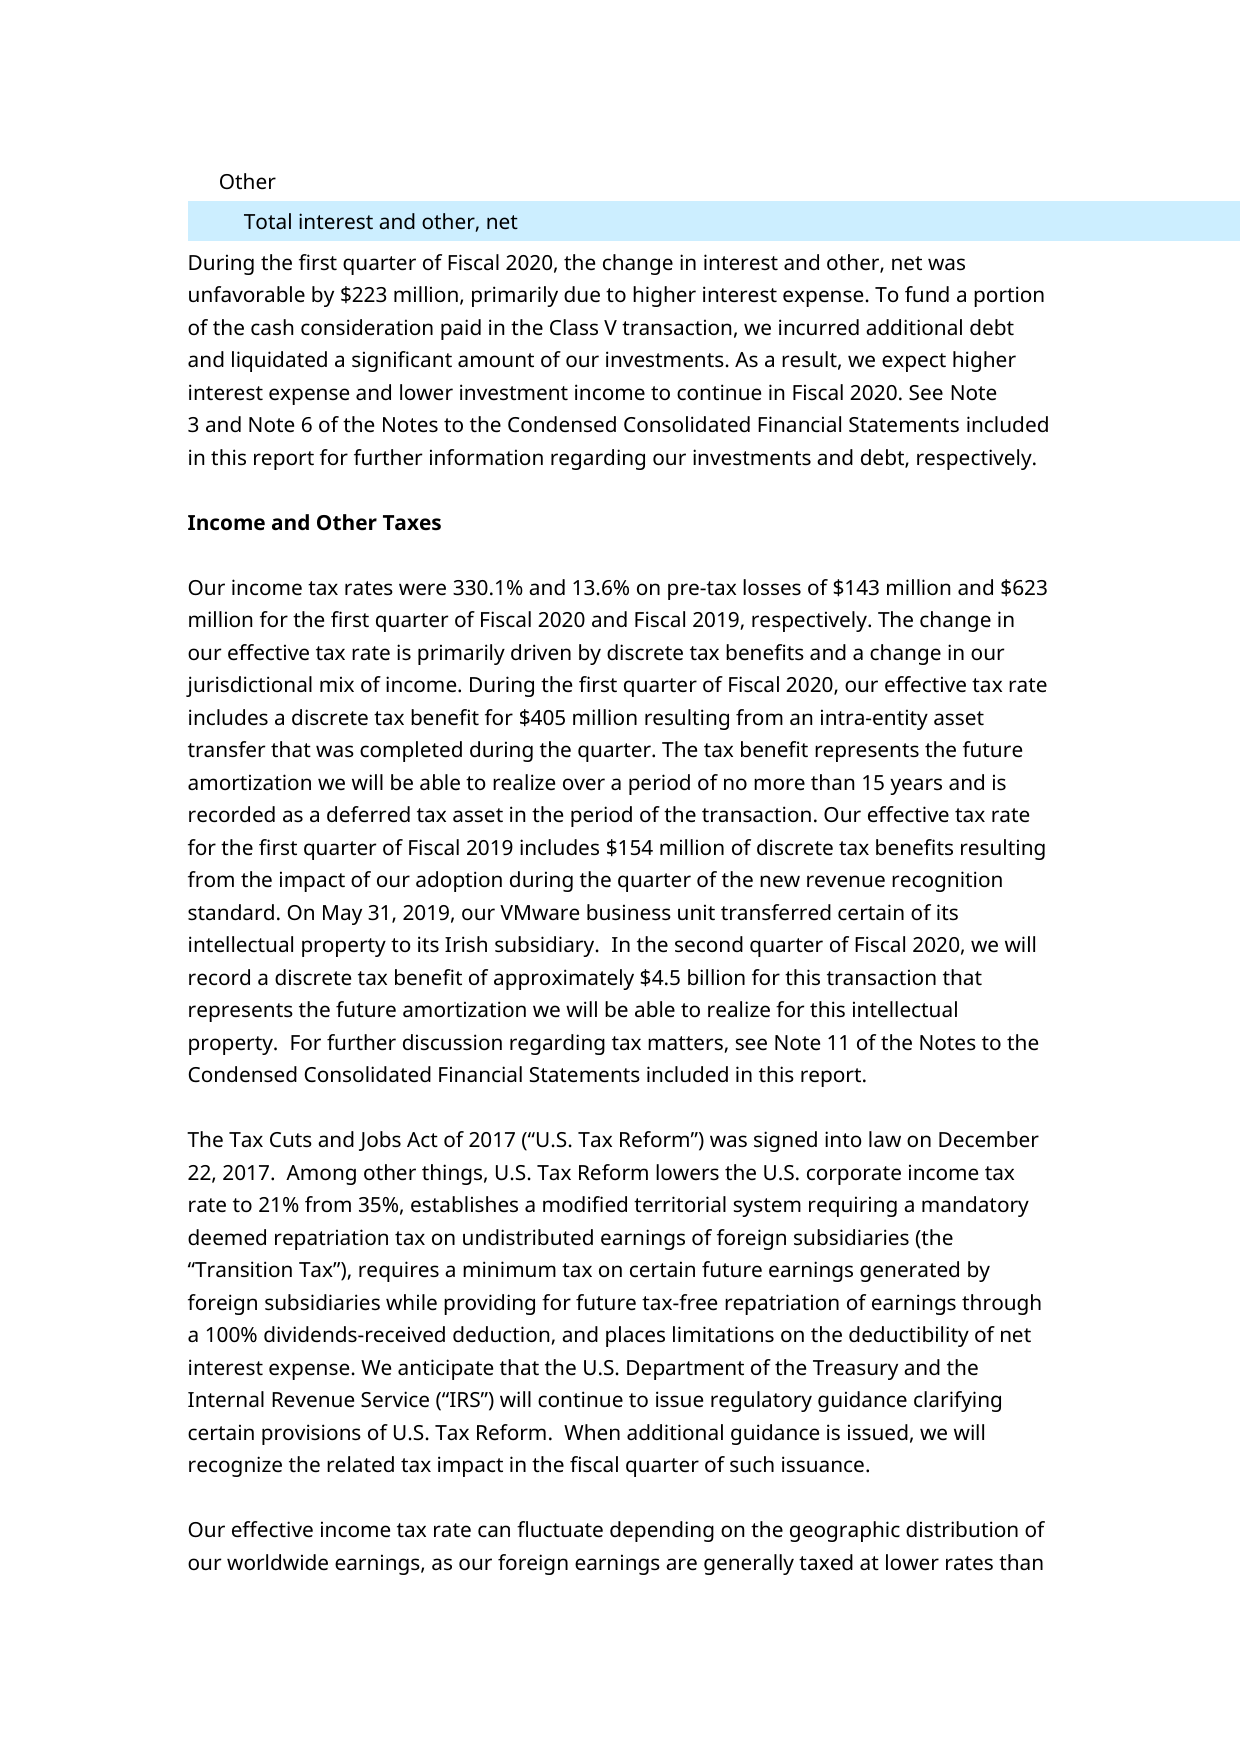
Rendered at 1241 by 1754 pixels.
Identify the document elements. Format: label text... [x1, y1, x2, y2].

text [187, 1513, 1053, 1578]
text Our income tax rates were 330.1% and 13.6% on pre-tax losses of $143 million and $623 million for the first quarter of Fiscal 2020 and Fiscal 2019, respectively. The change in our effective tax rate is primarily driven by discrete tax benefits and a change in our jurisdictional mix of income. During the first quarter of Fiscal 2020, our effective tax rate includes a discrete tax benefit for $405 million resulting from an intra-entity asset transfer that was completed during the quarter. The tax benefit represents the future amortization we will be able to realize over a period of no more than 15 years and is recorded as a deferred tax asset in the period of the transaction. Our effective tax rate for the first quarter of Fiscal 2019 includes $154 million of discrete tax benefits resulting from the impact of our adoption during the quarter of the new revenue recognition standard. On May 31, 2019, our VMware business unit transferred certain of its intellectual property to its Irish subsidiary. In the second quarter of Fiscal 2020, we will record a discrete tax benefit of approximately $4.5 billion for this transaction that represents the future amortization we will be able to realize for this intellectual property. For further discussion regarding tax matters, see Note 11 of the Notes to the Condensed Consolidated Financial Statements included in this report. [187, 571, 1053, 1091]
text The Tax Cuts and Jobs Act of 2017 (“U.S. Tax Reform”) was signed into law on December 22, 2017. Among other things, U.S. Tax Reform lowers the U.S. corporate income tax rate to 21% from 35%, establishes a modified territorial system requiring a mandatory deemed repatriation tax on undistributed earnings of foreign subsidiaries (the “Transition Tax”), requires a minimum tax on certain future earnings generated by foreign subsidiaries while providing for future tax-free repatriation of earnings through a 100% dividends-received deduction, and places limitations on the deductibility of net interest expense. We anticipate that the U.S. Department of the Treasury and the Internal Revenue Service (“IRS”) will continue to issue regulatory guidance clarifying certain provisions of U.S. Tax Reform. When additional guidance is issued, we will recognize the related tax impact in the fiscal quarter of such issuance. [187, 1123, 1053, 1481]
text During the first quarter of Fiscal 2020, the change in interest and other, net was unfavorable by $223 million, primarily due to higher interest expense. To fund a portion of the cash consideration paid in the Class V transaction, we incurred additional debt and liquidated a significant amount of our investments. As a result, we expect higher interest expense and lower investment income to continue in Fiscal 2020. See Note 3 and Note 6 of the Notes to the Condensed Consolidated Financial Statements included in this report for further information regarding our investments and debt, respectively. [187, 246, 1053, 473]
text Income and Other Taxes [187, 506, 1053, 538]
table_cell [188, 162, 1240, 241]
